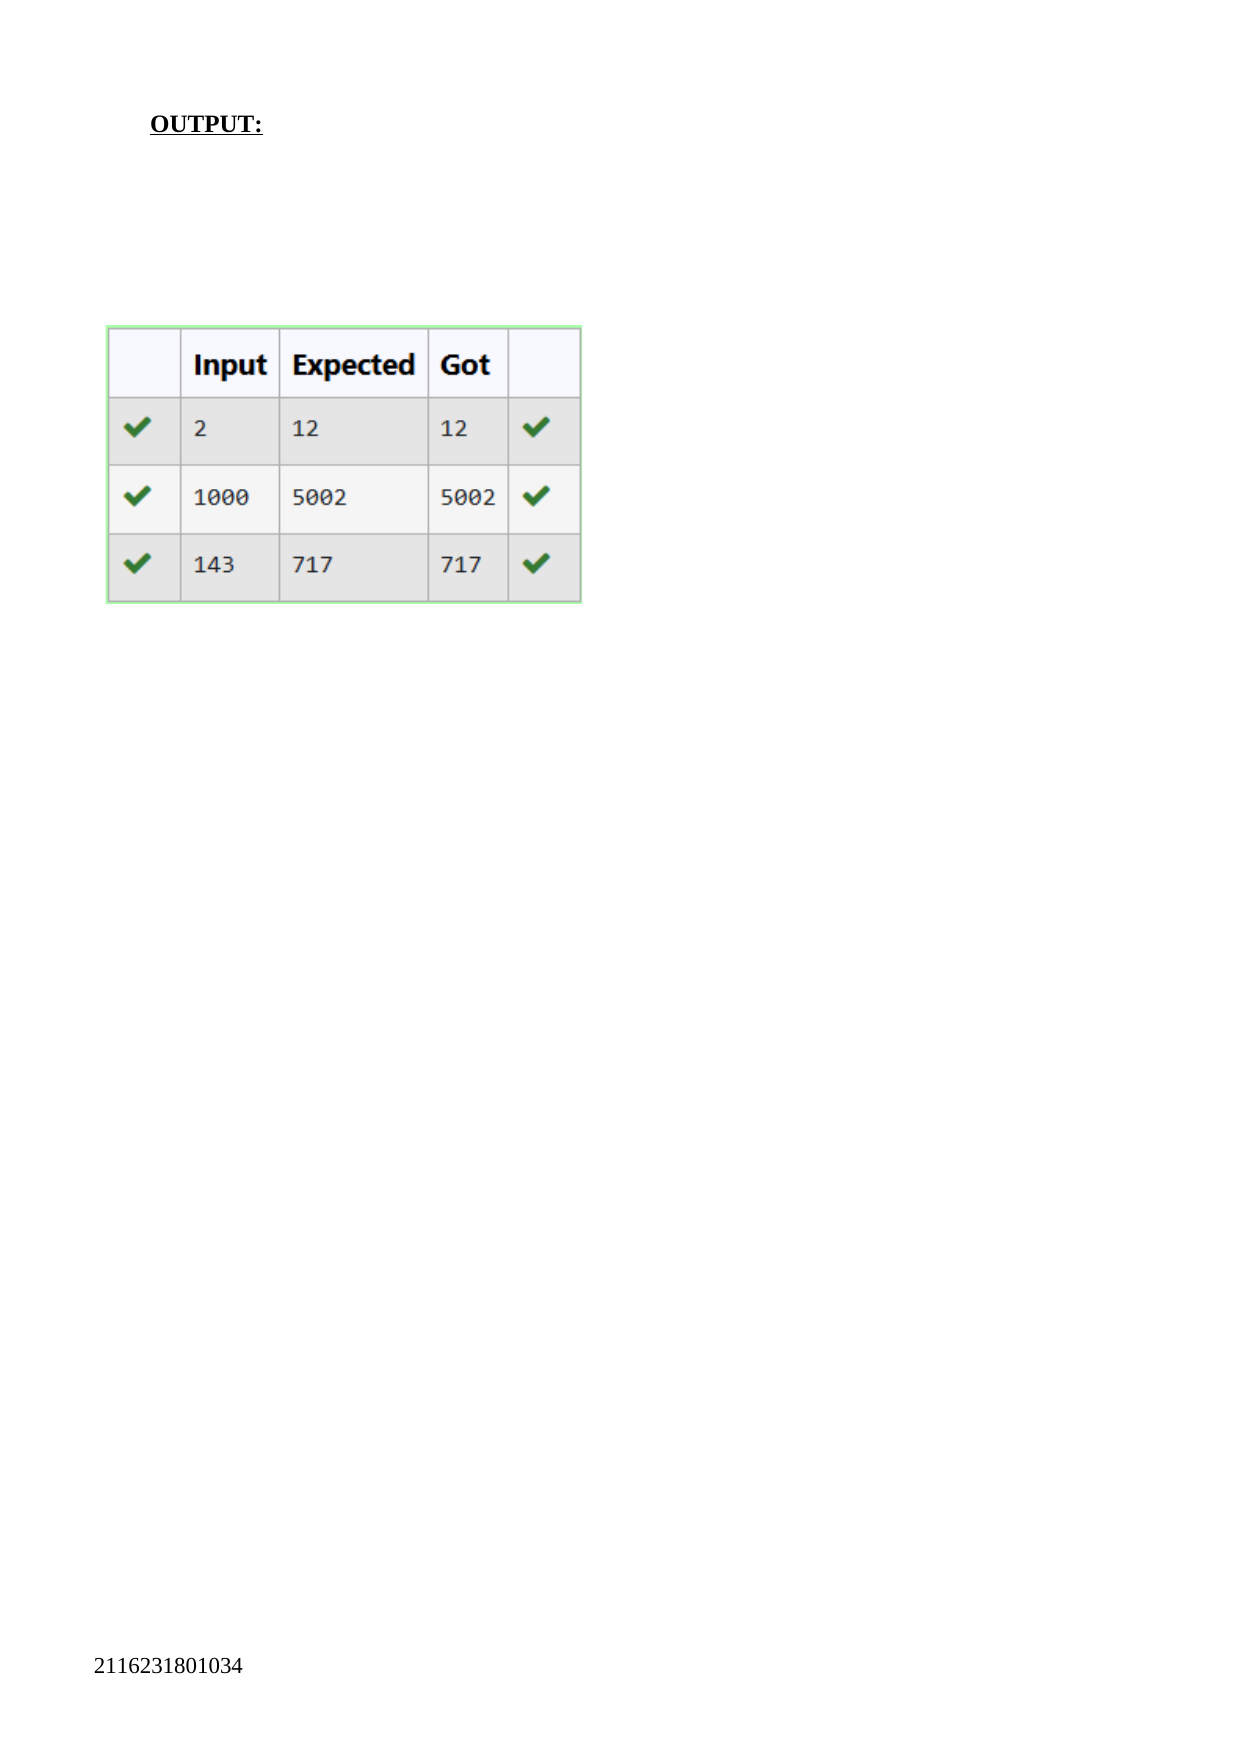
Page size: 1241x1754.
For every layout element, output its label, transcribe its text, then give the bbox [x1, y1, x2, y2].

picture [105, 325, 583, 604]
text OUTPUT: [150, 109, 1155, 138]
